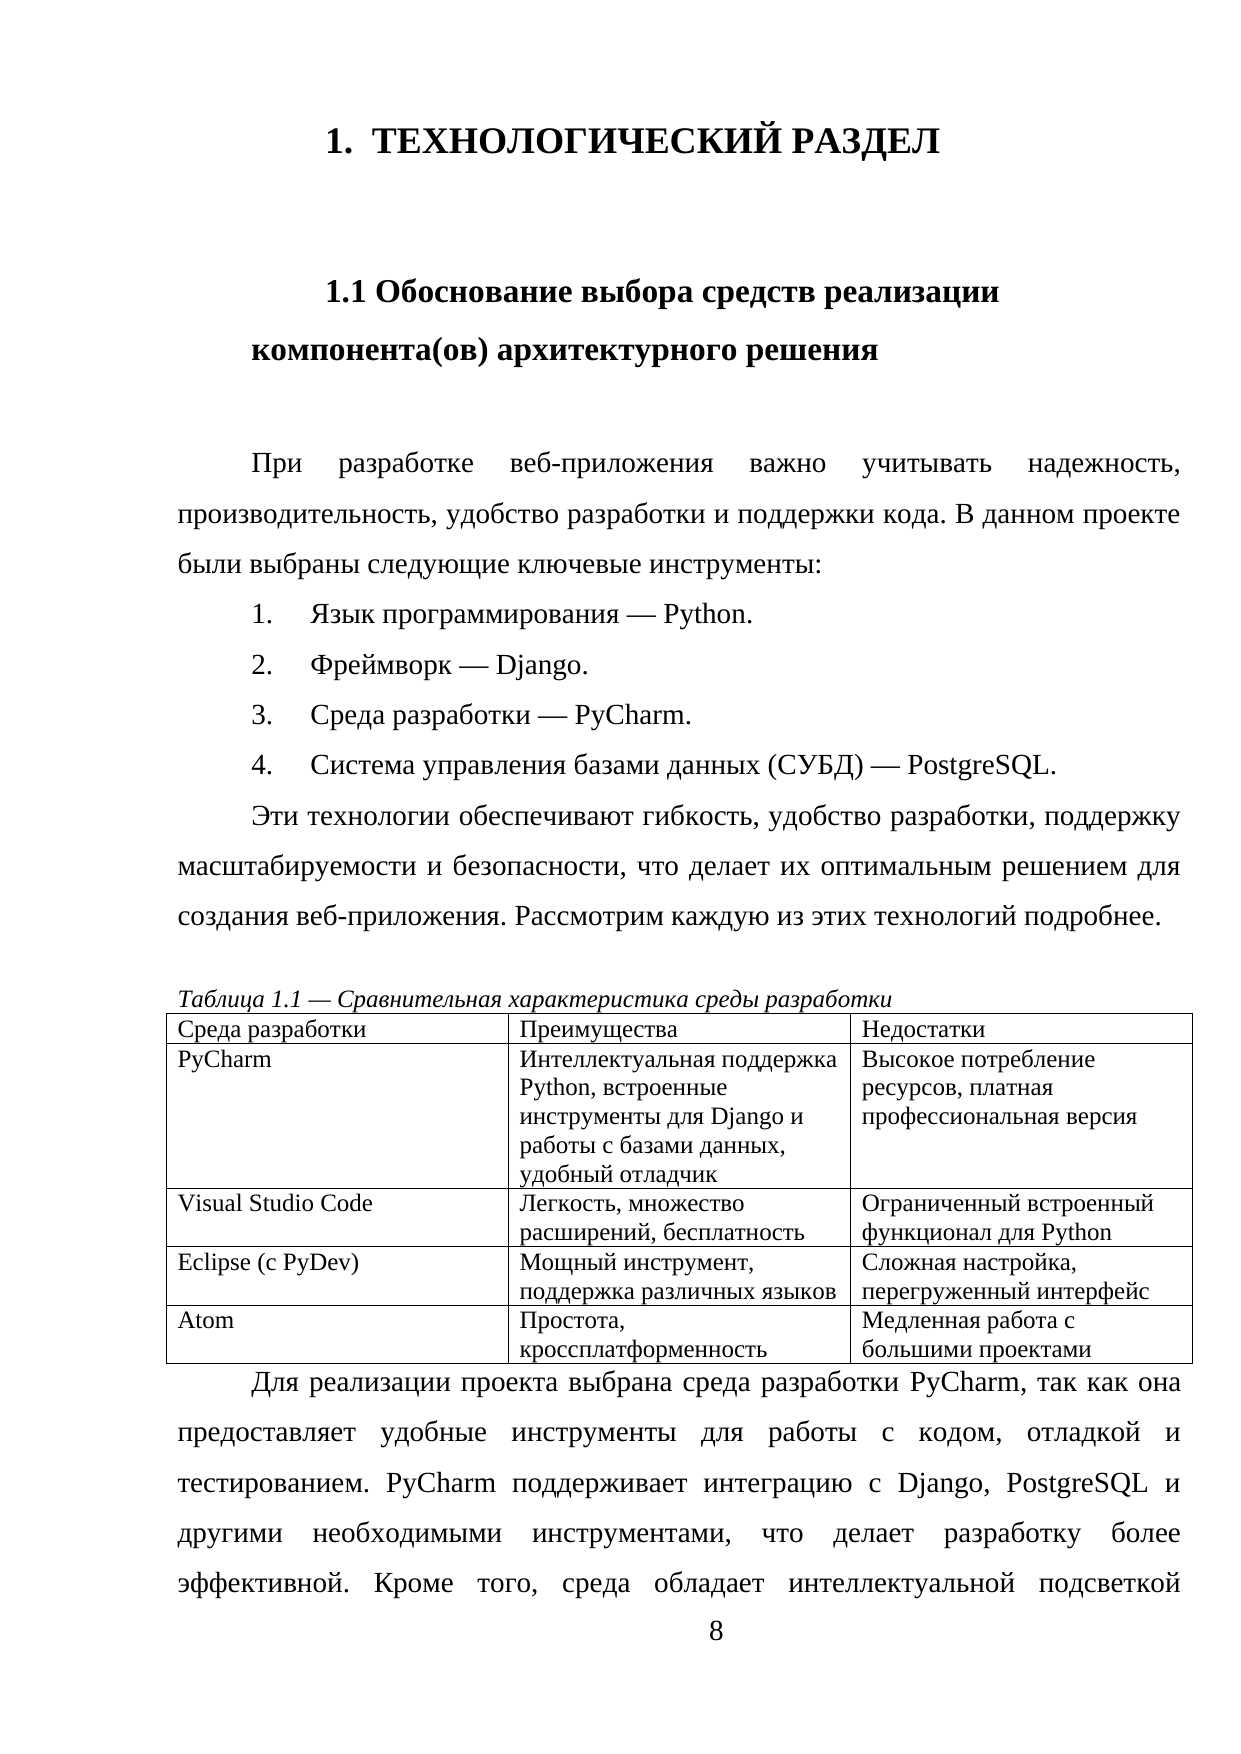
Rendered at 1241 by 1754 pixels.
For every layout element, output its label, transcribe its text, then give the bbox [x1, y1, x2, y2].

table_header Недостатки [851, 1014, 1192, 1043]
table_cell Eclipse (с PyDev) [167, 1247, 508, 1304]
table_cell Высокое потребление ресурсов, платная профессиональная версия [851, 1044, 1192, 1187]
table_cell Легкость, множество расширений, бесплатность [509, 1189, 850, 1246]
list Среда разработки — PyCharm. [251, 697, 1181, 731]
list Язык программирования — Python. [251, 596, 1181, 630]
text При разработке веб-приложения важно учитывать надежность, производительность, удобство разработки и поддержки кода. В данном проекте были выбраны следующие ключевые инструменты: [177, 446, 1181, 580]
table_cell Интеллектуальная поддержка Python, встроенные инструменты для Django и работы с базами данных, удобный отладчик [509, 1044, 850, 1187]
table_cell PyCharm [167, 1044, 508, 1187]
table_cell Ограниченный встроенный функционал для Python [851, 1189, 1192, 1246]
subtitle 1.1 Обоснование выбора средств реализации компонента(ов) архитектурного решения [251, 271, 1181, 367]
table_header Среда разработки [167, 1014, 508, 1043]
table_cell Atom [167, 1306, 508, 1363]
table_cell Медленная работа с большими проектами [851, 1306, 1192, 1363]
table_cell Visual Studio Code [167, 1189, 508, 1246]
text Эти технологии обеспечивают гибкость, удобство разработки, поддержку масштабируемости и безопасности, что делает их оптимальным решением для создания веб-приложения. Рассмотрим каждую из этих технологий подробнее. [177, 798, 1181, 932]
list Система управления базами данных (СУБД) — PostgreSQL. [251, 747, 1181, 781]
table_cell Мощный инструмент, поддержка различных языков [509, 1247, 850, 1304]
table_header Преимущества [509, 1014, 850, 1043]
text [177, 1364, 1181, 1599]
list Фреймворк — Django. [251, 647, 1181, 680]
subtitle 1. ТЕХНОЛОГИЧЕСКИЙ РАЗДЕЛ [251, 118, 1181, 161]
table_cell Простота, кроссплатформенность [509, 1306, 850, 1363]
table_cell Сложная настройка, перегруженный интерфейс [851, 1247, 1192, 1304]
subtitle Таблица 1.1 — Сравнительная характеристика среды разработки [177, 984, 1181, 1013]
